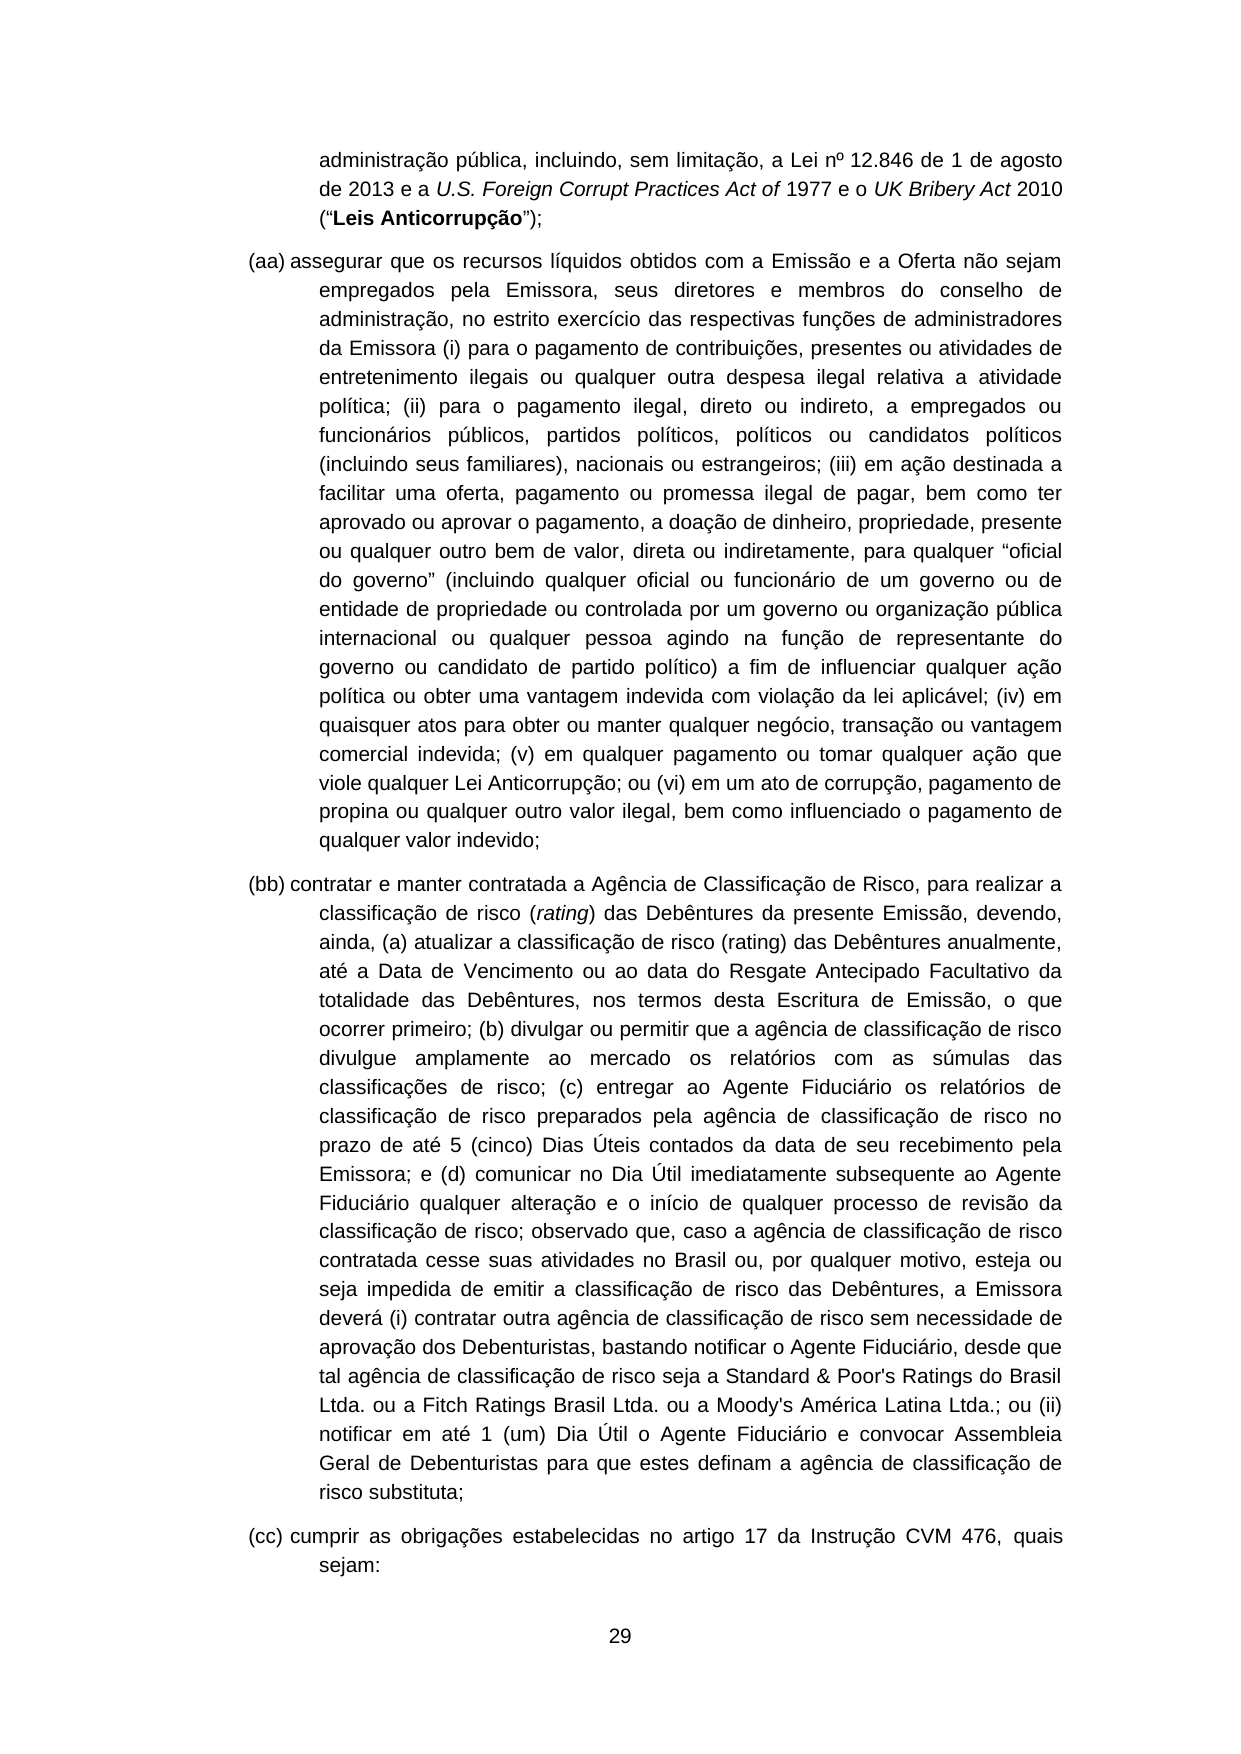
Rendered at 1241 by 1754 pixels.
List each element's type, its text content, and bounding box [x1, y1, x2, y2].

list contratar e manter contratada a Agência de Classificação de Risco, para realizar a classificação de risco (rating) das Debêntures da presente Emissão, devendo, ainda, (a) atualizar a classificação de risco (rating) das Debêntures anualmente, até a Data de Vencimento ou ao data do Resgate Antecipado Facultativo da totalidade das Debêntures, nos termos desta Escritura de Emissão, o que ocorrer primeiro; (b) divulgar ou permitir que a agência de classificação de risco divulgue amplamente ao mercado os relatórios com as súmulas das classificações de risco; (c) entregar ao Agente Fiduciário os relatórios de classificação de risco preparados pela agência de classificação de risco no prazo de até 5 (cinco) Dias Úteis contados da data de seu recebimento pela Emissora; e (d) comunicar no Dia Útil imediatamente subsequente ao Agente Fiduciário qualquer alteração e o início de qualquer processo de revisão da classificação de risco; observado que, caso a agência de classificação de risco contratada cesse suas atividades no Brasil ou, por qualquer motivo, esteja ou seja impedida de emitir a classificação de risco das Debêntures, a Emissora deverá (i) contratar outra agência de classificação de risco sem necessidade de aprovação dos Debenturistas, bastando notificar o Agente Fiduciário, desde que tal agência de classificação de risco seja a Standard & Poor's Ratings do Brasil Ltda. ou a Fitch Ratings Brasil Ltda. ou a Moody's América Latina Ltda.; ou (ii) notificar em até 1 (um) Dia Útil o Agente Fiduciário e convocar Assembleia Geral de Debenturistas para que estes definam a agência de classificação de risco substituta; [248, 872, 1063, 1504]
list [248, 148, 1063, 229]
list cumprir as obrigações estabelecidas no artigo 17 da Instrução CVM 476, quais sejam: [248, 1523, 1063, 1576]
list assegurar que os recursos líquidos obtidos com a Emissão e a Oferta não sejam empregados pela Emissora, seus diretores e membros do conselho de administração, no estrito exercício das respectivas funções de administradores da Emissora (i) para o pagamento de contribuições, presentes ou atividades de entretenimento ilegais ou qualquer outra despesa ilegal relativa a atividade política; (ii) para o pagamento ilegal, direto ou indireto, a empregados ou funcionários públicos, partidos políticos, políticos ou candidatos políticos (incluindo seus familiares), nacionais ou estrangeiros; (iii) em ação destinada a facilitar uma oferta, pagamento ou promessa ilegal de pagar, bem como ter aprovado ou aprovar o pagamento, a doação de dinheiro, propriedade, presente ou qualquer outro bem de valor, direta ou indiretamente, para qualquer “oficial do governo” (incluindo qualquer oficial ou funcionário de um governo ou de entidade de propriedade ou controlada por um governo ou organização pública internacional ou qualquer pessoa agindo na função de representante do governo ou candidato de partido político) a fim de influenciar qualquer ação política ou obter uma vantagem indevida com violação da lei aplicável; (iv) em quaisquer atos para obter ou manter qualquer negócio, transação ou vantagem comercial indevida; (v) em qualquer pagamento ou tomar qualquer ação que viole qualquer Lei Anticorrupção; ou (vi) em um ato de corrupção, pagamento de propina ou qualquer outro valor ilegal, bem como influenciado o pagamento de qualquer valor indevido; [248, 249, 1063, 852]
